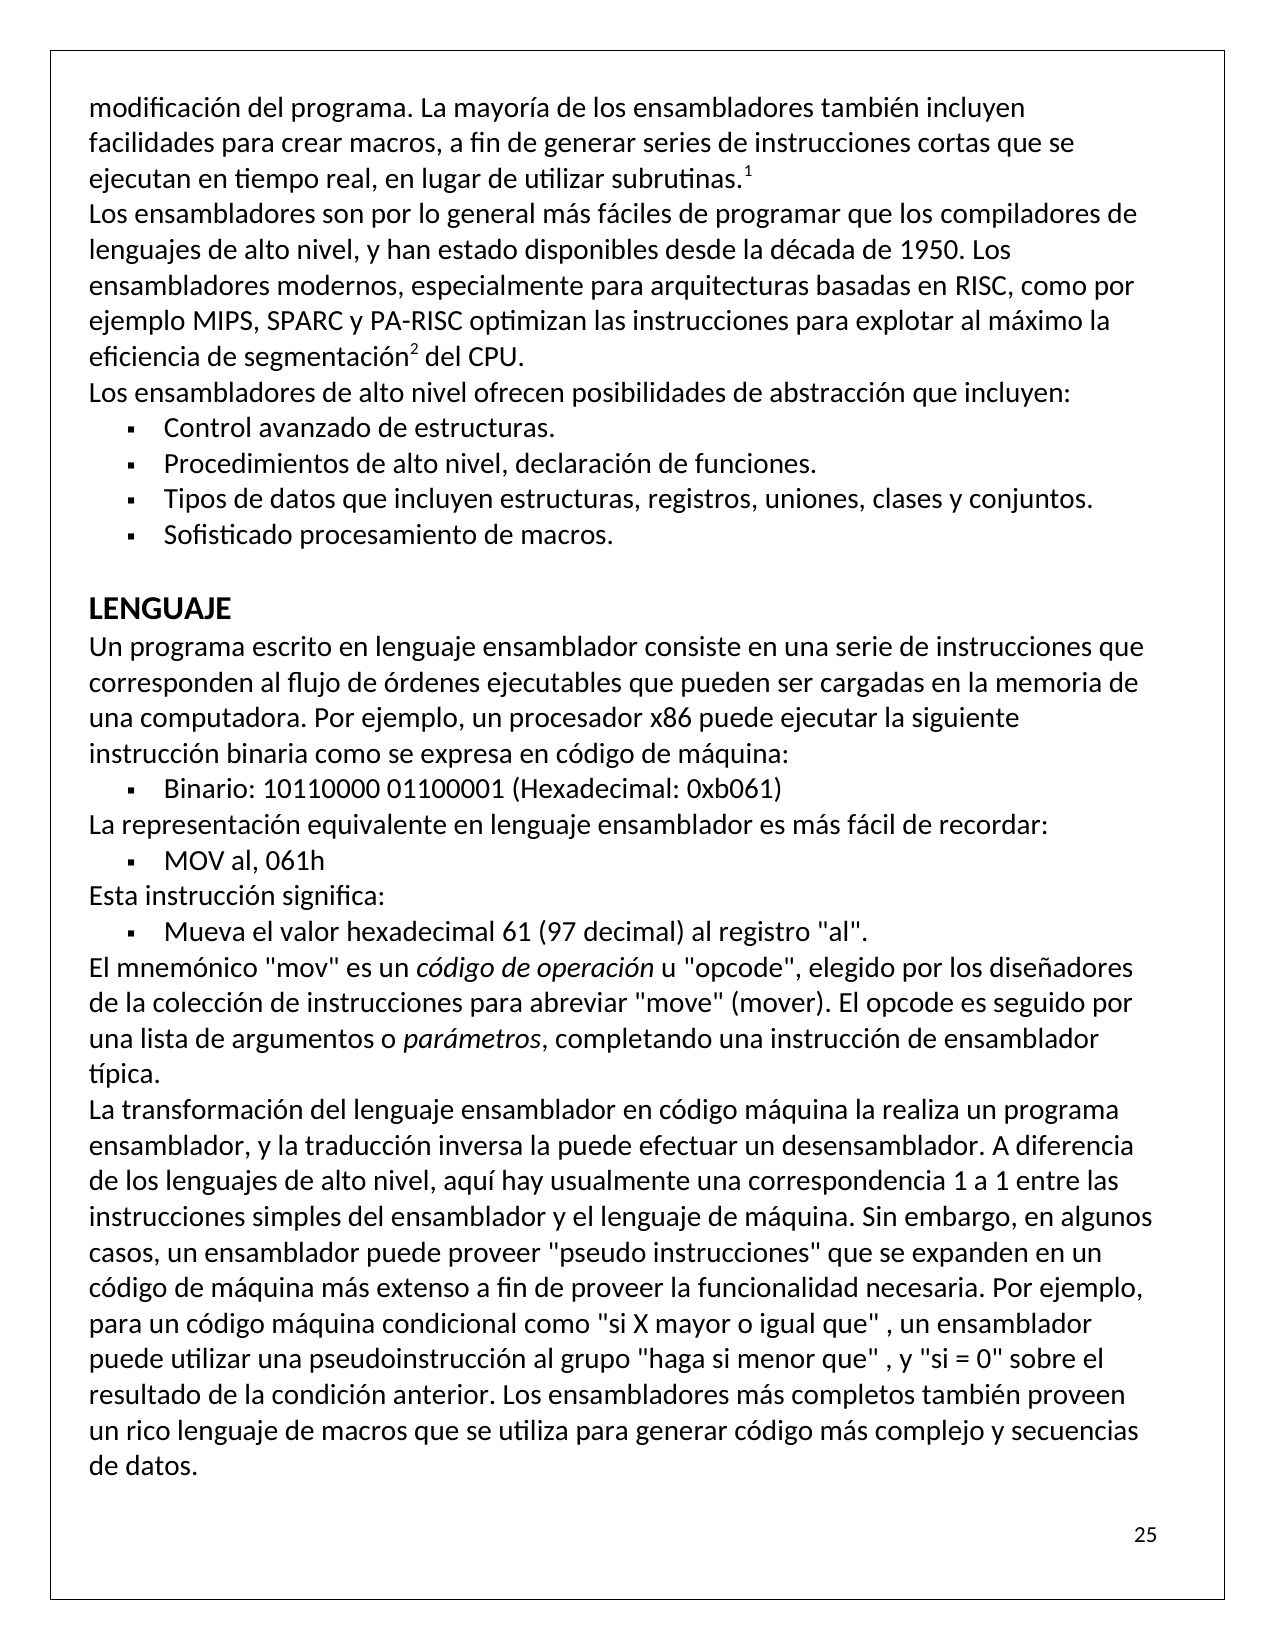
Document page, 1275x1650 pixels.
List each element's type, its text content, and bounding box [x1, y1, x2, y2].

list Binario: 10110000 01100001 (Hexadecimal: 0xb061) [126, 771, 1157, 806]
text Los ensambladores de alto nivel ofrecen posibilidades de abstracción que incluyen: [89, 374, 1157, 409]
list Procedimientos de alto nivel, declaración de funciones. [126, 445, 1157, 481]
list Sofisticado procesamiento de macros. [126, 516, 1157, 552]
text La representación equivalente en lenguaje ensamblador es más fácil de recordar: [89, 806, 1157, 842]
list Tipos de datos que incluyen estructuras, registros, uniones, clases y conjuntos. [126, 481, 1157, 516]
text Esta instrucción significa: [89, 877, 1157, 913]
list Control avanzado de estructuras. [126, 409, 1157, 445]
text Lenguaje [89, 587, 1157, 628]
text Un programa escrito en lenguaje ensamblador consiste en una serie de instrucciones que corresponden al flujo de órdenes ejecutables que pueden ser cargadas en la memoria de una computadora. Por ejemplo, un procesador x86 puede ejecutar la siguiente instrucción binaria como se expresa en código de máquina: [89, 628, 1157, 771]
list MOV al, 061h [126, 842, 1157, 877]
text La transformación del lenguaje ensamblador en código máquina la realiza un programa ensamblador, y la traducción inversa la puede efectuar un desensamblador. A diferencia de los lenguajes de alto nivel, aquí hay usualmente una correspondencia 1 entre las instrucciones simples del ensamblador y el lenguaje de máquina. Sin embargo, en algunos casos, un ensamblador puede proveer "pseudo instrucciones" que se expanden en un código de máquina más extenso a fin de proveer la funcionalidad necesaria. Por ejemplo, para un código máquina condicional como "si X mayor o igual que" , un ensamblador puede utilizar una pseudoinstrucción al grupo "haga si menor que" , y "si = 0" sobre el resultado de la condición anterior. Los ensambladores más completos también proveen un rico lenguaje de macros que se utiliza para generar código más complejo y secuencias de datos. [89, 1091, 1157, 1483]
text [89, 89, 1157, 196]
list Mueva el valor hexadecimal 61 (97 decimal) al registro "al". [126, 913, 1157, 949]
text El mnemónico "mov" es un código de operación u "opcode", elegido por los diseñadores de la colección de instrucciones para abreviar "move" (mover). El opcode es seguido por una lista de argumentos o parámetros, completando una instrucción de ensamblador típica. [89, 949, 1157, 1091]
text Los ensambladores son por lo general más fáciles de programar que los compiladores de lenguajes de alto nivel, y han estado disponibles desde la década de 1950. Los ensambladores modernos, especialmente para arquitecturas basadas en RISC, como por ejemplo MIPS, SPARC y PA-RISC optimizan las instrucciones para explotar al máximo la eficiencia de segmentación[2] del CPU. [89, 196, 1157, 374]
